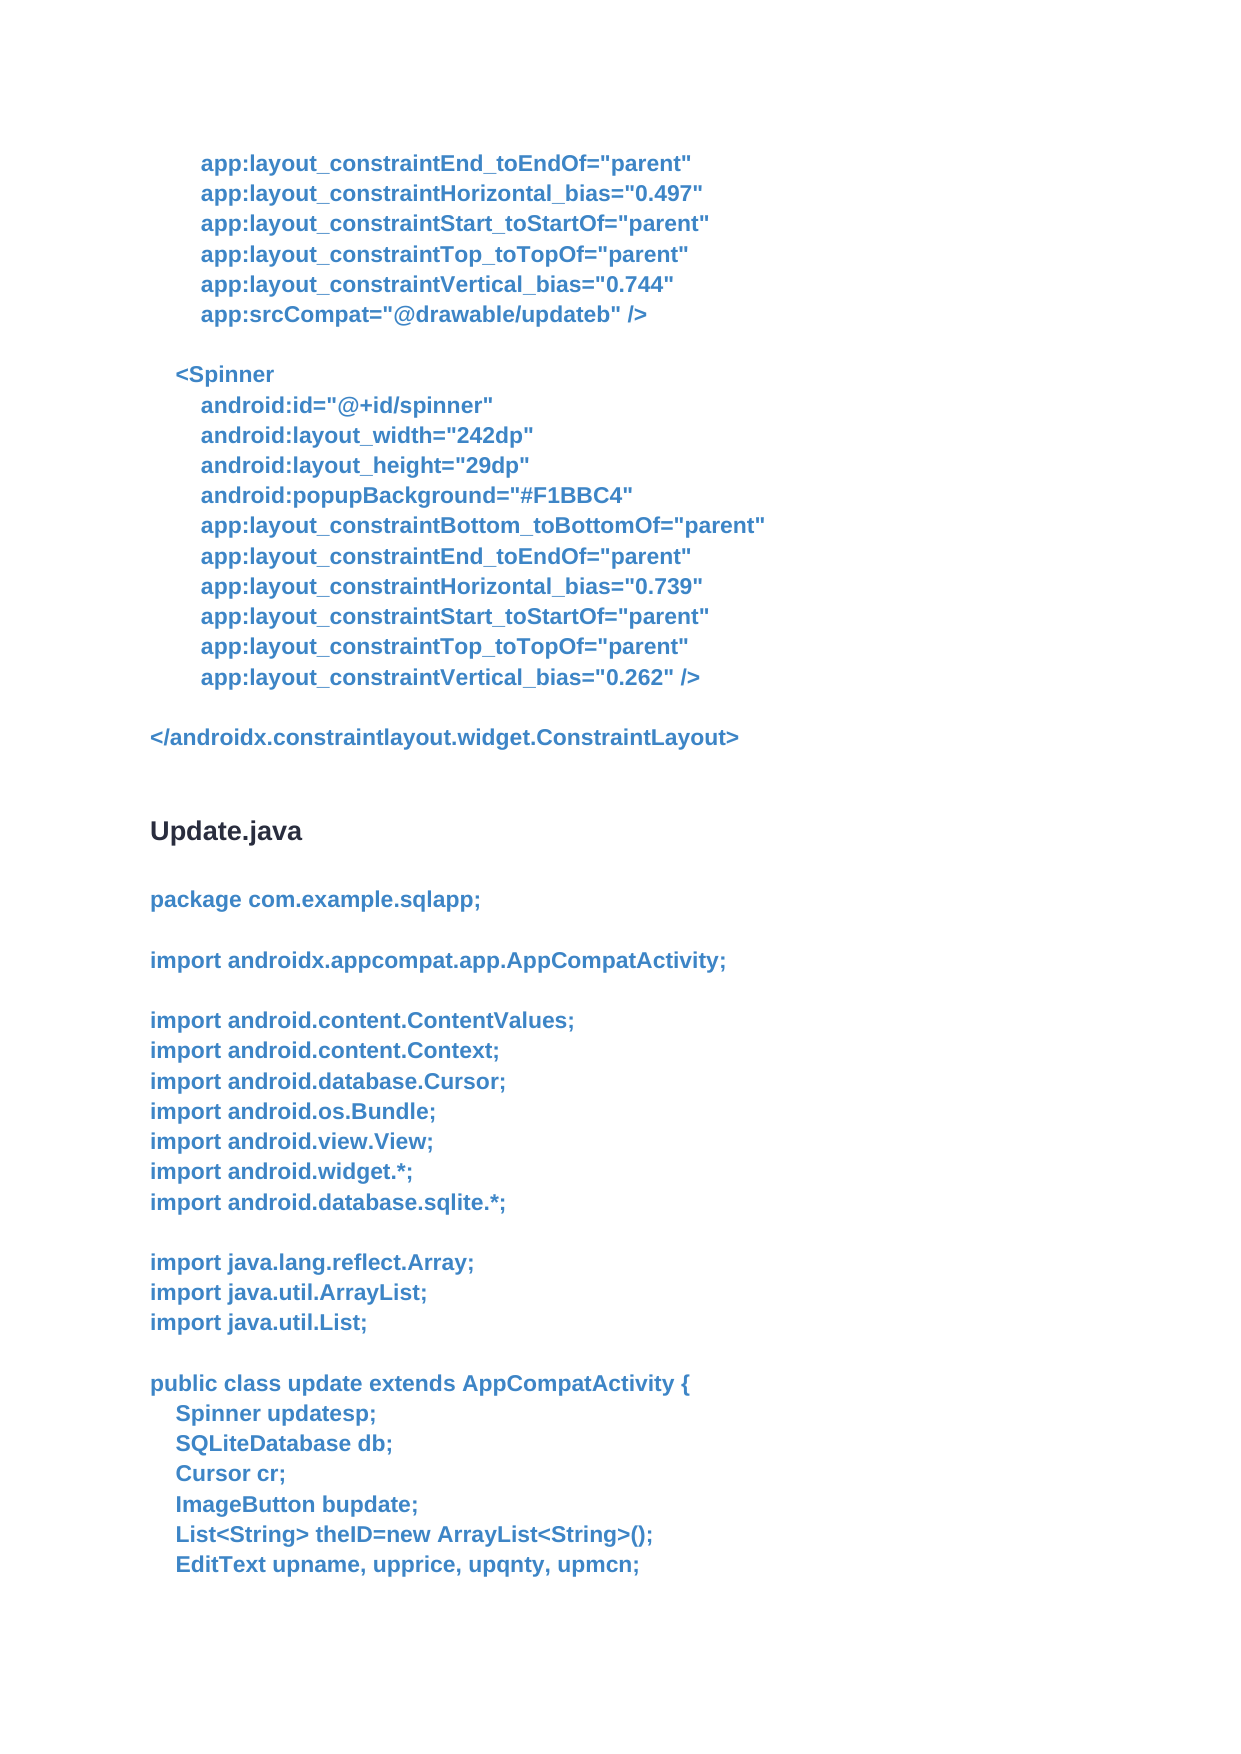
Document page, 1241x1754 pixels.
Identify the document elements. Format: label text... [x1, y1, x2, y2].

text app:srcCompat="@drawable/updateb" /> [150, 301, 1090, 327]
text app:layout_constraintBottom_toBottomOf="parent" [150, 512, 1090, 539]
text import android.widget.*; [150, 1158, 1090, 1185]
text List<String> theID=new ArrayList<String>(); [150, 1521, 1090, 1547]
text import android.os.Bundle; [150, 1098, 1090, 1124]
text Update.java [150, 814, 1090, 846]
text app:layout_constraintHorizontal_bias="0.739" [150, 573, 1090, 599]
text public class update extends AppCompatActivity { [150, 1370, 1090, 1396]
text </androidx.constraintlayout.widget.ConstraintLayout> [150, 724, 1090, 750]
text import android.content.ContentValues; [150, 1007, 1090, 1034]
text import androidx.appcompat.app.AppCompatActivity; [150, 947, 1090, 973]
text import android.view.View; [150, 1128, 1090, 1154]
text EditText upname, upprice, upqnty, upmcn; [150, 1551, 1090, 1577]
text android:layout_height="29dp" [150, 452, 1090, 478]
text SQLiteDatabase db; [150, 1430, 1090, 1457]
text app:layout_constraintEnd_toEndOf="parent" [150, 543, 1090, 569]
text app:layout_constraintTop_toTopOf="parent" [150, 633, 1090, 660]
text ImageButton bupdate; [150, 1491, 1090, 1517]
text app:layout_constraintEnd_toEndOf="parent" [150, 150, 1090, 176]
text import java.util.ArrayList; [150, 1279, 1090, 1306]
text package com.example.sqlapp; [150, 886, 1090, 913]
text android:layout_width="242dp" [150, 422, 1090, 448]
text app:layout_constraintHorizontal_bias="0.497" [150, 180, 1090, 207]
text import android.content.Context; [150, 1037, 1090, 1064]
text app:layout_constraintVertical_bias="0.262" /> [150, 663, 1090, 690]
text import android.database.Cursor; [150, 1068, 1090, 1094]
text import java.util.List; [150, 1309, 1090, 1336]
text app:layout_constraintStart_toStartOf="parent" [150, 603, 1090, 629]
text android:id="@+id/spinner" [150, 392, 1090, 418]
text Cursor cr; [150, 1460, 1090, 1487]
text <Spinner [150, 361, 1090, 388]
text app:layout_constraintStart_toStartOf="parent" [150, 210, 1090, 237]
text app:layout_constraintTop_toTopOf="parent" [150, 241, 1090, 267]
text import java.lang.reflect.Array; [150, 1249, 1090, 1275]
text app:layout_constraintVertical_bias="0.744" [150, 271, 1090, 297]
text android:popupBackground="#F1BBC4" [150, 482, 1090, 509]
text Spinner updatesp; [150, 1400, 1090, 1426]
text import android.database.sqlite.*; [150, 1188, 1090, 1215]
